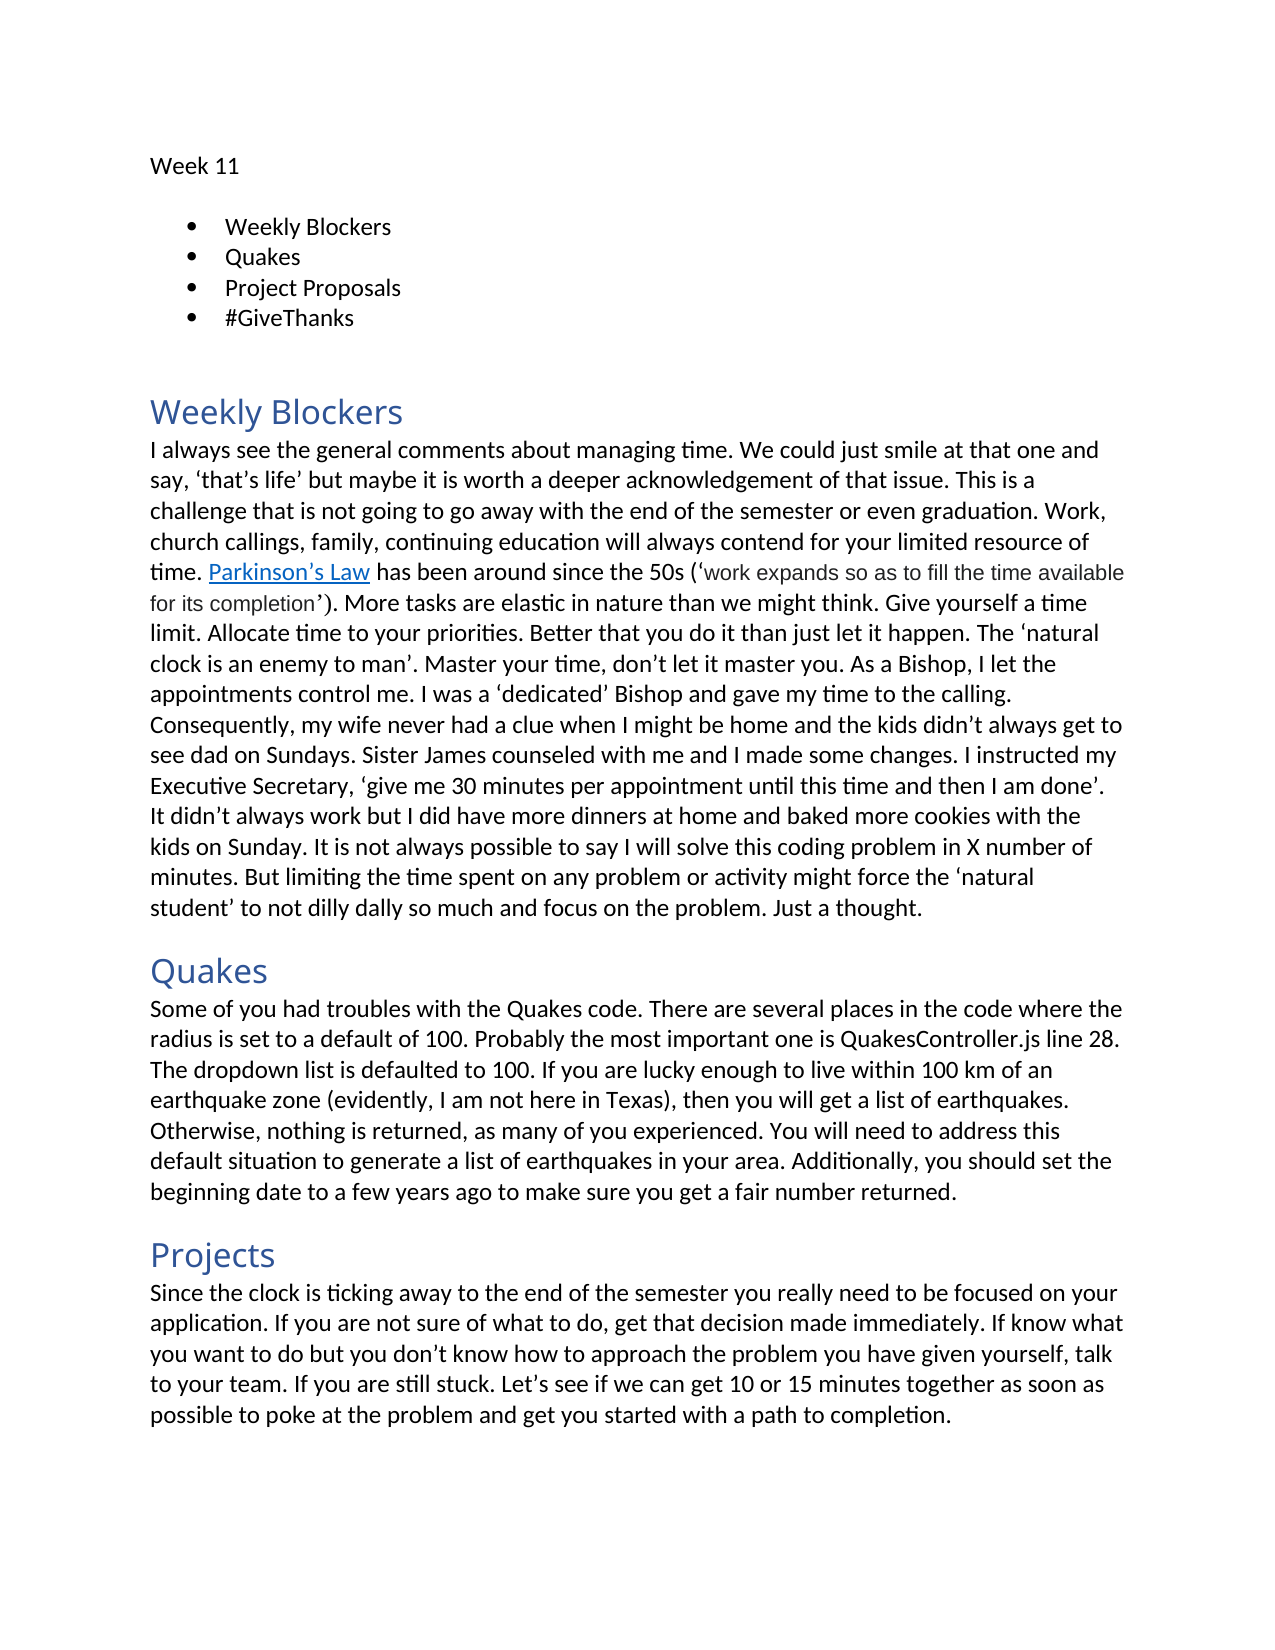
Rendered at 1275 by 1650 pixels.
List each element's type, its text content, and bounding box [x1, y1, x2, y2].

subtitle Quakes [150, 947, 1125, 993]
subtitle Projects [150, 1231, 1125, 1277]
list Project Proposals [187, 272, 1125, 303]
text Some of you had troubles with the Quakes code. There are several places in the code where the radius is set to a default of 100. Probably the most important one is QuakesController.js line 28. The dropdown list is defaulted to 100. If you are lucky enough to live within 100 km of an earthquake zone (evidently, I am not here in Texas), then you will get a list of earthquakes. Otherwise, nothing is returned, as many of you experienced. You will need to address this default situation to generate a list of earthquakes in your area. Additionally, you should set the beginning date to a few years ago to make sure you get a fair number returned. [150, 993, 1125, 1206]
text Week 11 [150, 150, 1125, 181]
list #GiveThanks [187, 303, 1125, 333]
list Quakes [187, 242, 1125, 272]
list Weekly Blockers [187, 211, 1125, 242]
subtitle Weekly Blockers [150, 389, 1125, 434]
text Since the clock is ticking away to the end of the semester you really need to be focused on your application. If you are not sure of what to do, get that decision made immediately. If know what you want to do but you don’t know how to approach the problem you have given yourself, talk to your team. If you are still stuck. Let’s see if we can get 10 or 15 minutes together as soon as possible to poke at the problem and get you started with a path to completion. [150, 1277, 1125, 1429]
text I always see the general comments about managing time. We could just smile at that one and say, ‘that’s life’ but maybe it is worth a deeper acknowledgement of that issue. This is a challenge that is not going to go away with the end of the semester or even graduation. Work, church callings, family, continuing education will always contend for your limited resource of time. Parkinson’s Law has been around since the 50s (‘work expands so as to fill the time available for its completion’). More tasks are elastic in nature than we might think. Give yourself a time limit. Allocate time to your priorities. Better that you do it than just let it happen. The ‘natural clock is an enemy to man’. Master your time, don’t let it master you. As a Bishop, I let the appointments control me. I was a ‘dedicated’ Bishop and gave my time to the calling. Consequently, my wife never had a clue when I might be home and the kids didn’t always get to see dad on Sundays. Sister James counseled with me and I made some changes. I instructed my Executive Secretary, ‘give me 30 minutes per appointment until this time and then I am done’. It didn’t always work but I did have more dinners at home and baked more cookies with the kids on Sunday. It is not always possible to say I will solve this coding problem in X number of minutes. But limiting the time spent on any problem or activity might force the ‘natural student’ to not dilly dally so much and focus on the problem. Just a thought. [150, 434, 1125, 922]
